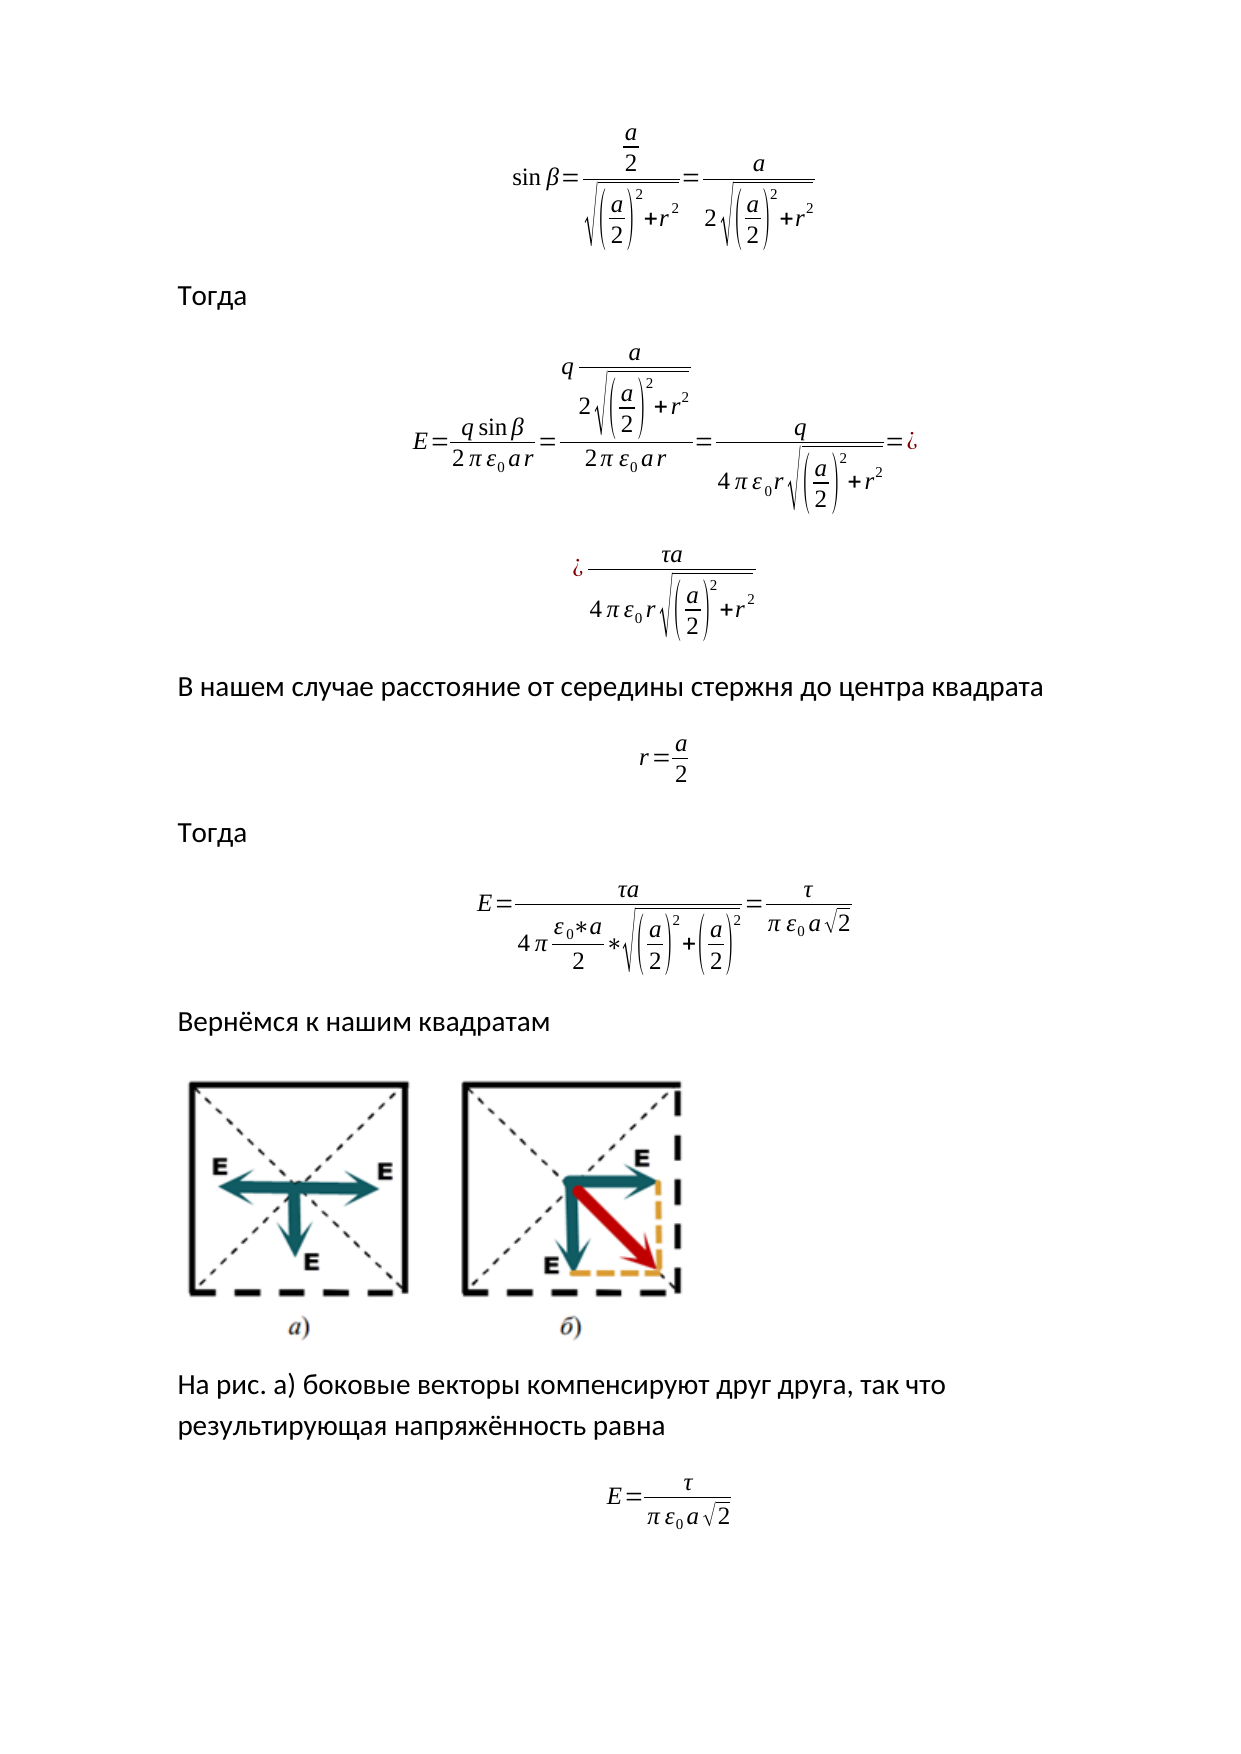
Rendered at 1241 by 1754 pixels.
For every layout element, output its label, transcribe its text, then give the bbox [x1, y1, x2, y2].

text В нашем случае расстояние от середины стержня до центра квадрата [177, 668, 1152, 703]
text Вернёмся к нашим квадратам [177, 1003, 1152, 1038]
text Тогда [177, 814, 1152, 849]
picture [177, 1064, 695, 1341]
text На рис. а) боковые векторы компенсируют друг друга, так что результирующая напряжённость равна [177, 1366, 1152, 1443]
text Тогда [177, 277, 1152, 312]
